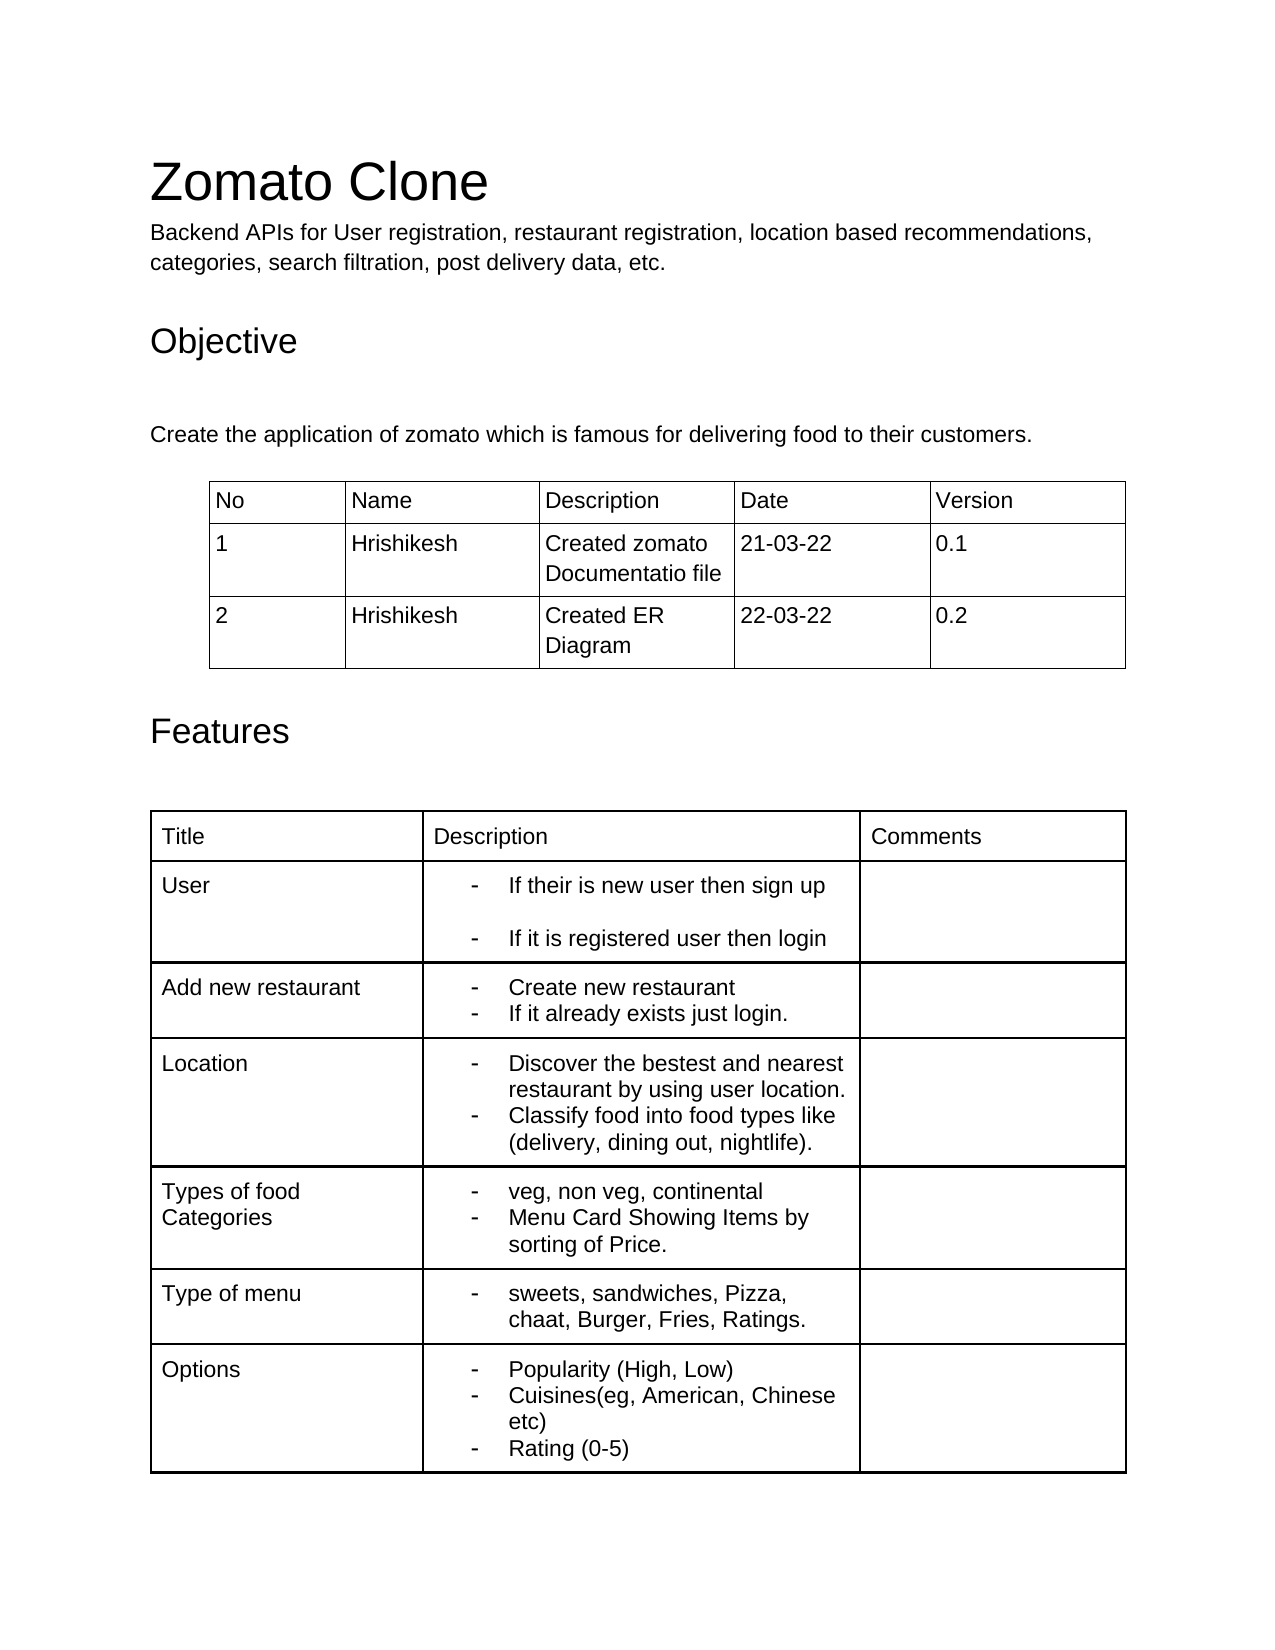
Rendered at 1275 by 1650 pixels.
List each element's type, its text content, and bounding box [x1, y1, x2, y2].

table_cell Location [152, 1039, 422, 1165]
table_cell Discover the bestest and nearest restaurant by using user location. Classify food into food types like (delivery, dining out, nightlife). [424, 1039, 859, 1165]
table_cell [861, 862, 1125, 961]
table_cell [861, 964, 1125, 1037]
table_header No [210, 482, 345, 523]
table_cell 2 [210, 597, 345, 668]
table_cell 0.2 [931, 597, 1125, 668]
table_cell 0.1 [931, 524, 1125, 596]
subtitle Features [150, 710, 1125, 751]
table_cell Created zomato Documentatio file [540, 524, 734, 596]
text Backend APIs for User registration, restaurant registration, location based recommendations, categories, search filtration, post delivery data, etc. [150, 218, 1125, 275]
table_cell Options [152, 1345, 422, 1471]
table_header Title [152, 812, 422, 859]
text Create the application of zomato which is famous for delivering food to their customers. [150, 421, 1125, 447]
table_cell 1 [210, 524, 345, 596]
table_header Description [424, 812, 859, 859]
table_header Date [735, 482, 930, 523]
table_cell [861, 1345, 1125, 1471]
table_header Comments [861, 812, 1125, 859]
table_cell Created ER Diagram [540, 597, 734, 668]
table_cell Hrishikesh [346, 597, 539, 668]
table_header Description [540, 482, 734, 523]
table_cell Popularity (High, Low) Cuisines(eg, American, Chinese etc) Rating (0-5) [424, 1345, 859, 1471]
table_cell 22-03-22 [735, 597, 930, 668]
table_cell sweets, sandwiches, Pizza, chaat, Burger, Fries, Ratings. [424, 1270, 859, 1343]
table_cell [861, 1270, 1125, 1343]
table_cell 21-03-22 [735, 524, 930, 596]
table_cell veg, non veg, continental Menu Card Showing Items by sorting of Price. [424, 1168, 859, 1267]
table_cell Create new restaurant If it already exists just login. [424, 964, 859, 1037]
table_header Version [931, 482, 1125, 523]
table_cell User [152, 862, 422, 961]
table_cell [861, 1039, 1125, 1165]
table_header Name [346, 482, 539, 523]
table_cell Type of menu [152, 1270, 422, 1343]
title Zomato Clone [150, 150, 1125, 212]
subtitle Objective [150, 321, 1125, 361]
table_cell Hrishikesh [346, 524, 539, 596]
table_cell [861, 1168, 1125, 1267]
table_cell If their is new user then sign up If it is registered user then login [424, 862, 859, 961]
table_cell Types of food Categories [152, 1168, 422, 1267]
table_cell Add new restaurant [152, 964, 422, 1037]
